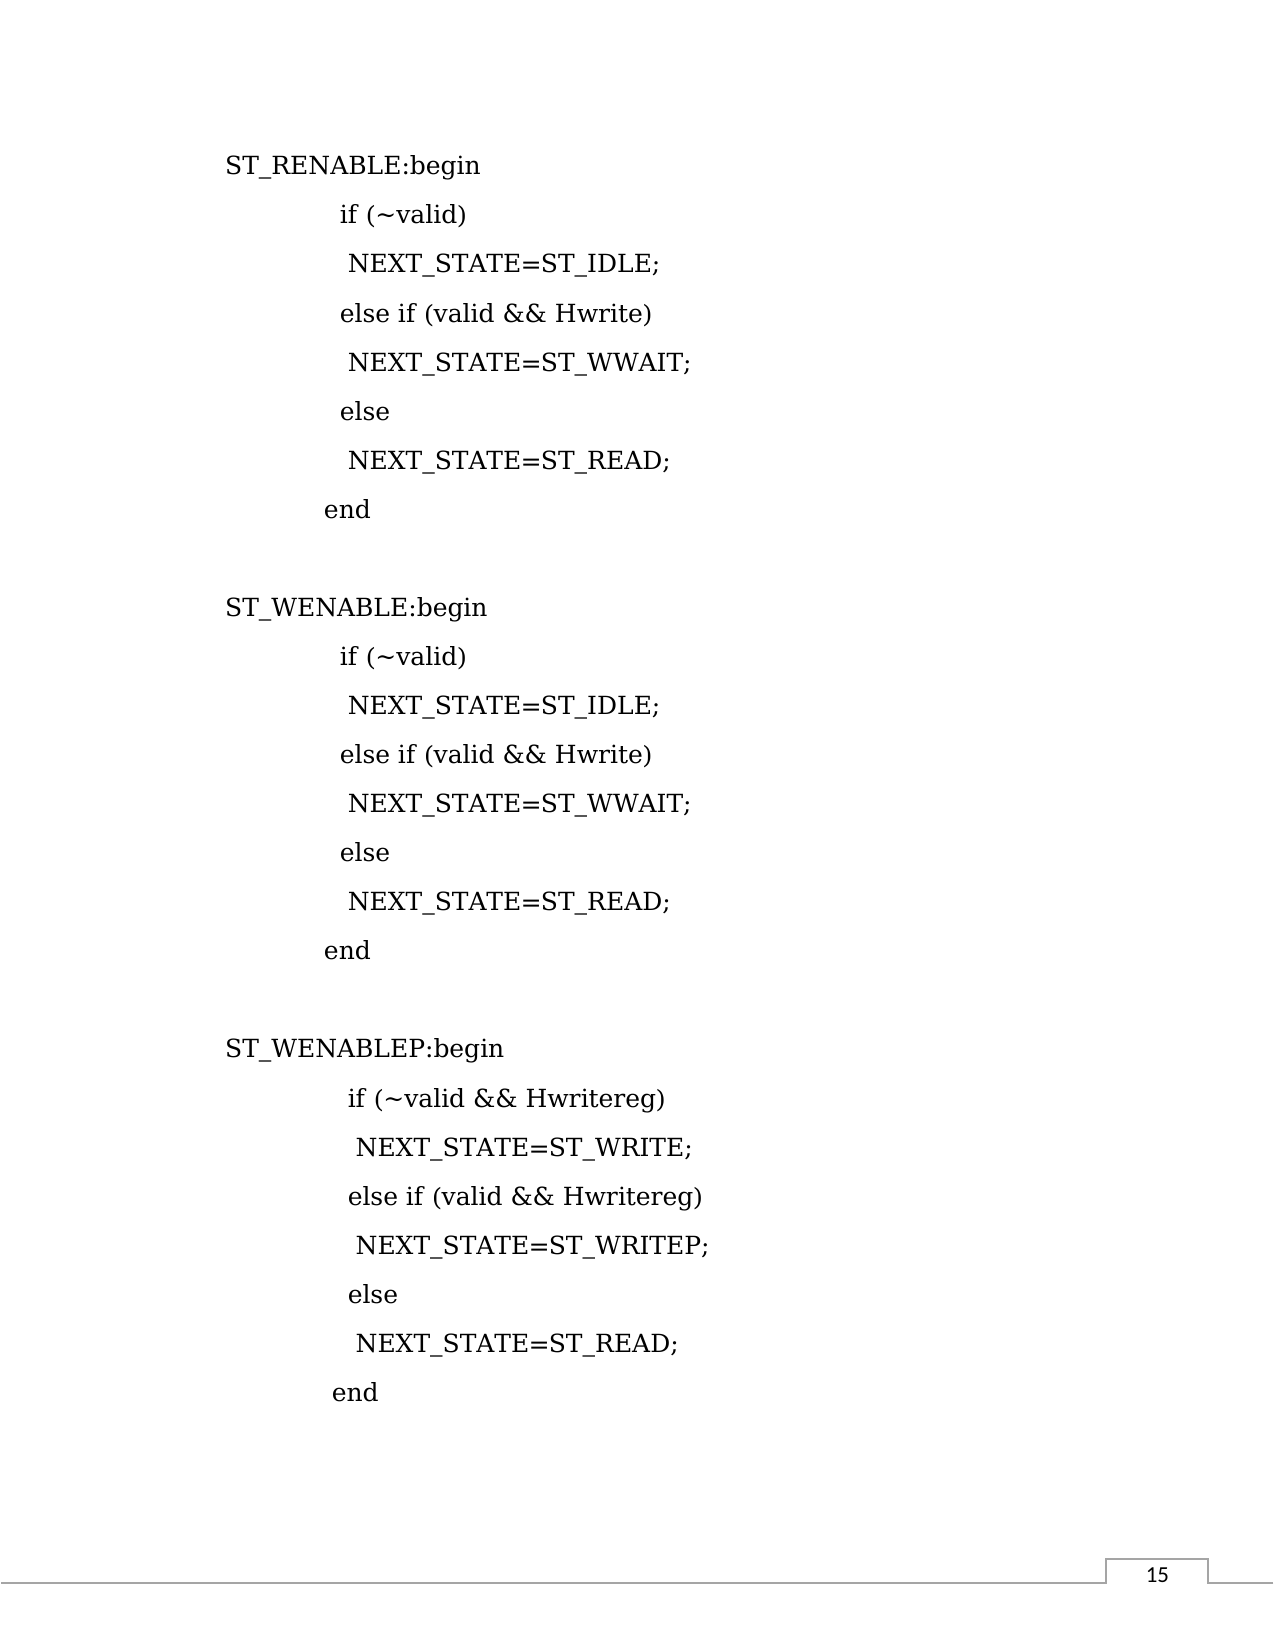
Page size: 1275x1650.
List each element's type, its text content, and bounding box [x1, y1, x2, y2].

text NEXT_STATE=ST_IDLE; [150, 690, 1125, 720]
text NEXT_STATE=ST_WRITE; [150, 1131, 1125, 1161]
text else [150, 395, 1125, 425]
text if (~valid && Hwritereg) [150, 1082, 1125, 1112]
text if (~valid) [150, 641, 1125, 671]
text NEXT_STATE=ST_WWAIT; [150, 346, 1125, 376]
text NEXT_STATE=ST_IDLE; [150, 248, 1125, 278]
text NEXT_STATE=ST_WRITEP; [150, 1229, 1125, 1259]
text end [150, 935, 1125, 965]
text else [150, 837, 1125, 867]
text end [150, 493, 1125, 523]
text ST_WENABLE:begin [150, 592, 1125, 622]
text ST_RENABLE:begin [150, 150, 1125, 180]
text NEXT_STATE=ST_READ; [150, 886, 1125, 916]
text NEXT_STATE=ST_READ; [150, 444, 1125, 474]
text if (~valid) [150, 199, 1125, 229]
text end [150, 1377, 1125, 1407]
text else if (valid && Hwrite) [150, 297, 1125, 327]
text NEXT_STATE=ST_WWAIT; [150, 788, 1125, 818]
text NEXT_STATE=ST_READ; [150, 1327, 1125, 1357]
text ST_WENABLEP:begin [150, 1033, 1125, 1063]
text else if (valid && Hwrite) [150, 739, 1125, 769]
text else [150, 1278, 1125, 1308]
text else if (valid && Hwritereg) [150, 1180, 1125, 1210]
